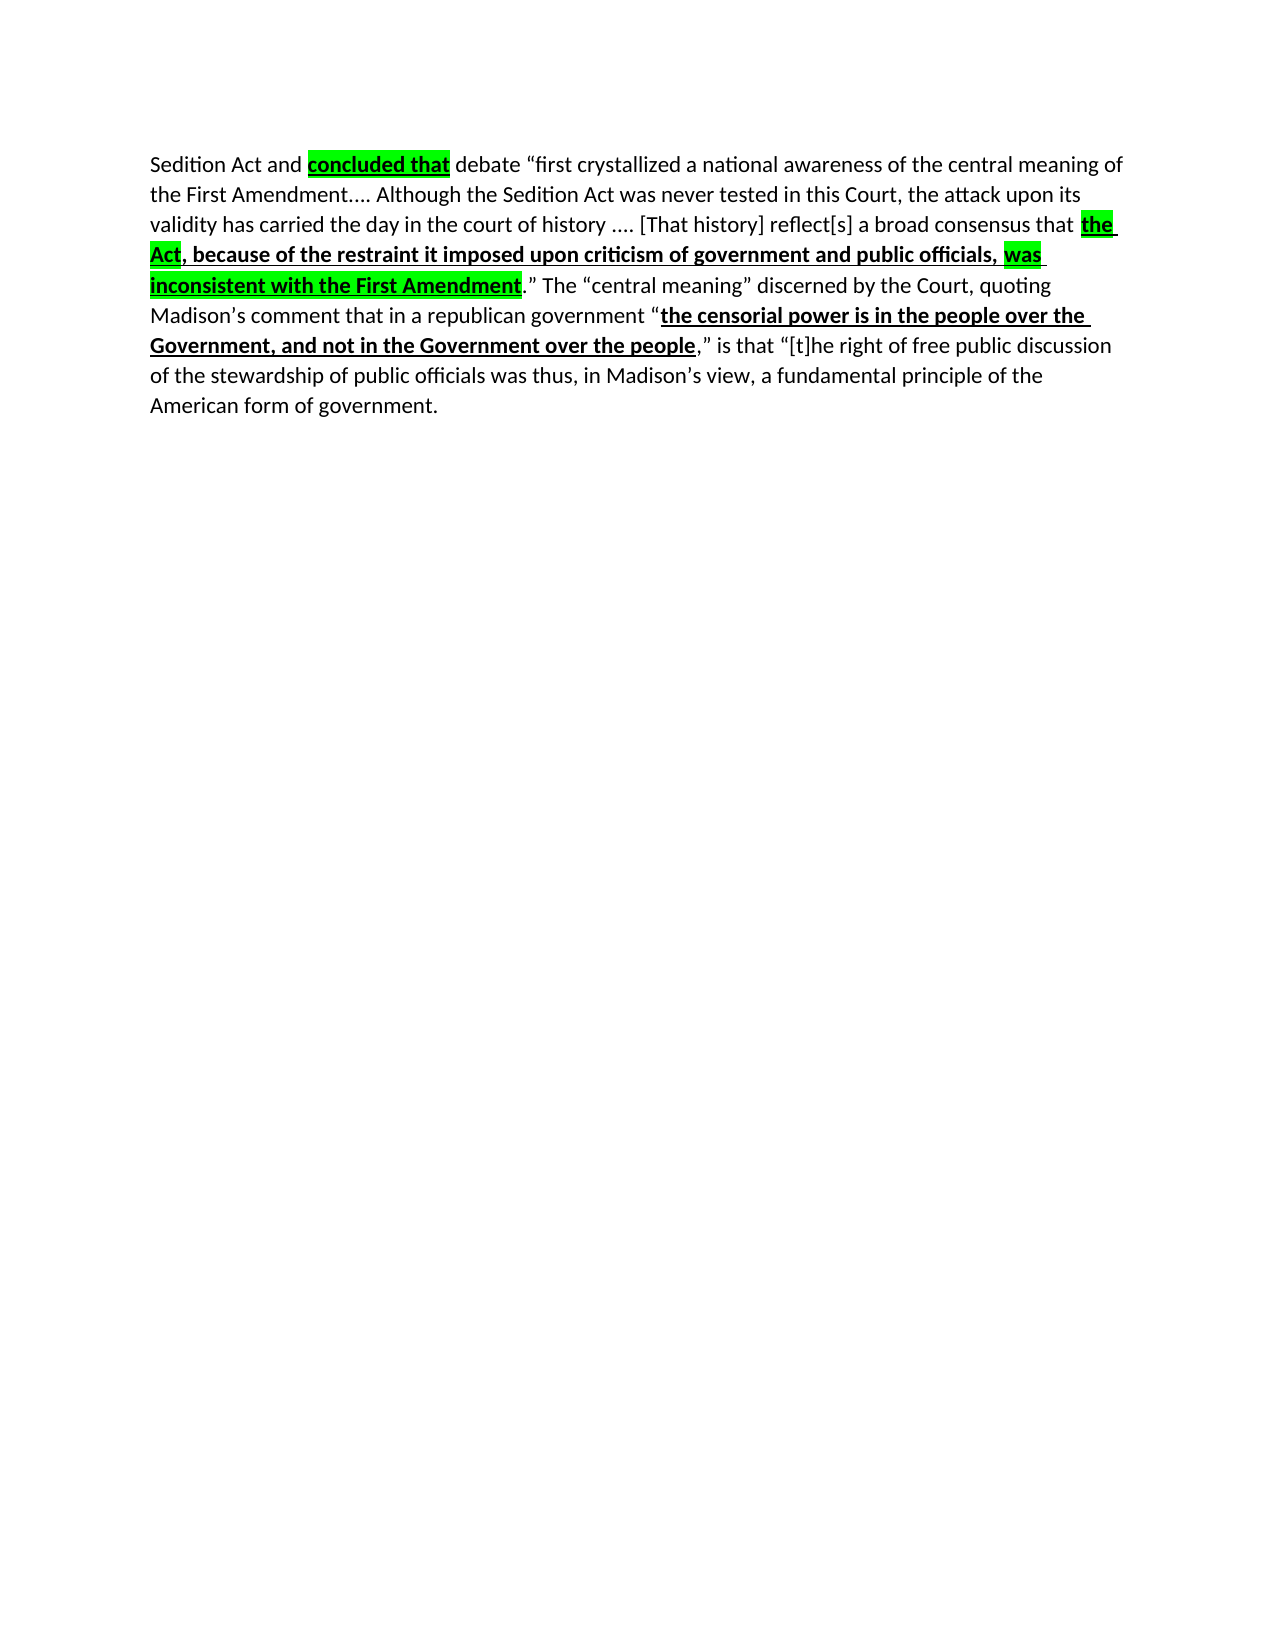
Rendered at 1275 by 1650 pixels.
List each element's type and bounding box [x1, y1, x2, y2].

text [150, 150, 1125, 420]
